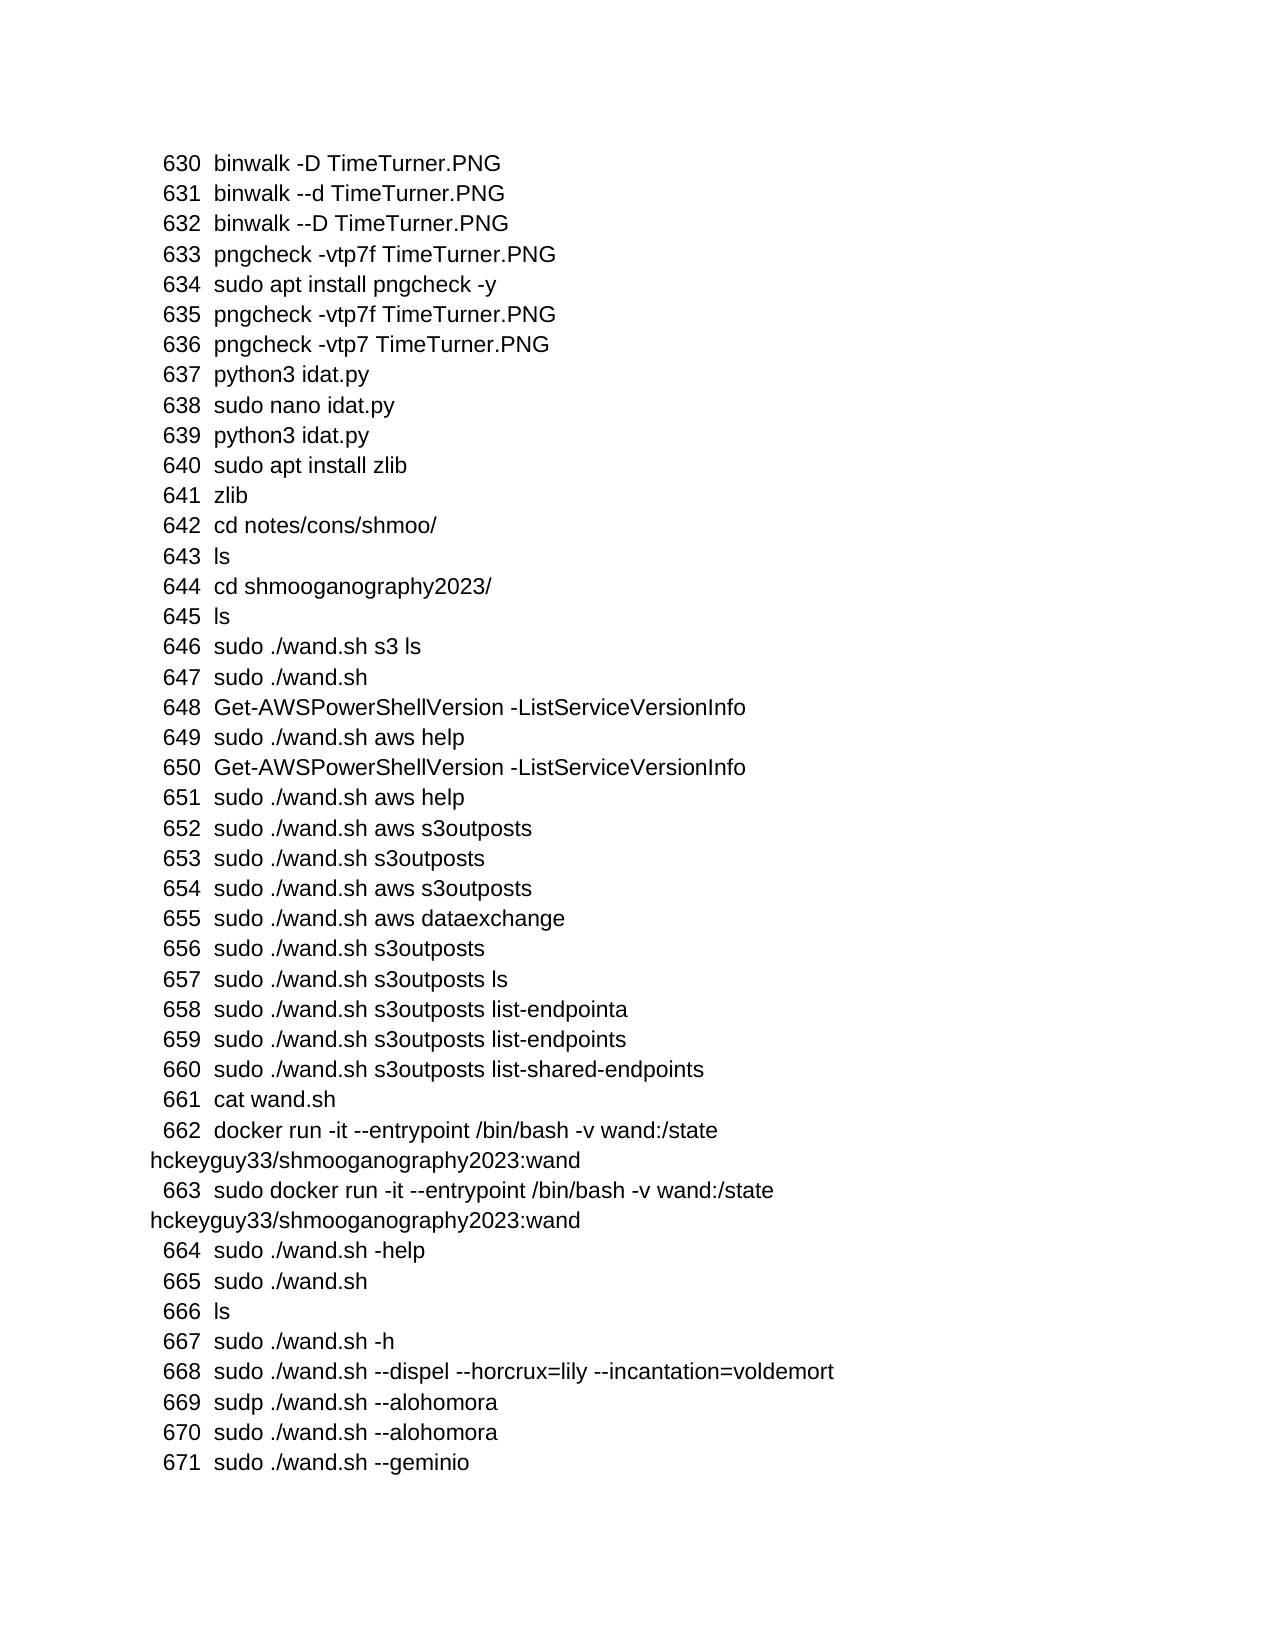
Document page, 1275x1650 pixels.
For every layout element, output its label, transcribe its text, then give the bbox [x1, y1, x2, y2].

text 649 sudo ./wand.sh aws help [150, 724, 1125, 750]
text 646 sudo ./wand.sh s3 ls [150, 633, 1125, 660]
text 630 binwalk -D TimeTurner.PNG [150, 150, 1125, 176]
text 639 python3 idat.py [150, 422, 1125, 448]
text 656 sudo ./wand.sh s3outposts [150, 935, 1125, 962]
text 667 sudo ./wand.sh -h [150, 1328, 1125, 1354]
text 653 sudo ./wand.sh s3outposts [150, 845, 1125, 871]
text 650 Get-AWSPowerShellVersion -ListServiceVersionInfo [150, 754, 1125, 781]
text 661 cat wand.sh [150, 1086, 1125, 1113]
text 651 sudo ./wand.sh aws help [150, 784, 1125, 811]
text 642 cd notes/cons/shmoo/ [150, 512, 1125, 539]
text 640 sudo apt install zlib [150, 452, 1125, 478]
text 638 sudo nano idat.py [150, 392, 1125, 418]
text 669 sudp ./wand.sh --alohomora [150, 1388, 1125, 1415]
text 631 binwalk --d TimeTurner.PNG [150, 180, 1125, 207]
text 658 sudo ./wand.sh s3outposts list-endpointa [150, 996, 1125, 1022]
text 641 zlib [150, 482, 1125, 509]
text 657 sudo ./wand.sh s3outposts ls [150, 966, 1125, 992]
text 634 sudo apt install pngcheck -y [150, 271, 1125, 297]
text 645 ls [150, 603, 1125, 629]
text 663 sudo docker run -it --entrypoint /bin/bash -v wand:/state hckeyguy33/shmooganography2023:wand [150, 1177, 1125, 1234]
text 637 python3 idat.py [150, 361, 1125, 388]
text 664 sudo ./wand.sh -help [150, 1237, 1125, 1264]
text 654 sudo ./wand.sh aws s3outposts [150, 875, 1125, 901]
text 655 sudo ./wand.sh aws dataexchange [150, 905, 1125, 932]
text 671 sudo ./wand.sh --geminio [150, 1449, 1125, 1475]
text 670 sudo ./wand.sh --alohomora [150, 1419, 1125, 1445]
text 666 ls [150, 1298, 1125, 1324]
text 648 Get-AWSPowerShellVersion -ListServiceVersionInfo [150, 694, 1125, 720]
text 647 sudo ./wand.sh [150, 663, 1125, 690]
text 652 sudo ./wand.sh aws s3outposts [150, 814, 1125, 841]
text 660 sudo ./wand.sh s3outposts list-shared-endpoints [150, 1056, 1125, 1083]
text 635 pngcheck -vtp7f TimeTurner.PNG [150, 301, 1125, 327]
text 665 sudo ./wand.sh [150, 1268, 1125, 1294]
text 636 pngcheck -vtp7 TimeTurner.PNG [150, 331, 1125, 358]
text 644 cd shmooganography2023/ [150, 573, 1125, 599]
text 633 pngcheck -vtp7f TimeTurner.PNG [150, 241, 1125, 267]
text 659 sudo ./wand.sh s3outposts list-endpoints [150, 1026, 1125, 1052]
text 662 docker run -it --entrypoint /bin/bash -v wand:/state hckeyguy33/shmooganography2023:wand [150, 1117, 1125, 1173]
text 632 binwalk --D TimeTurner.PNG [150, 210, 1125, 237]
text 643 ls [150, 543, 1125, 569]
text 668 sudo ./wand.sh --dispel --horcrux=lily --incantation=voldemort [150, 1358, 1125, 1385]
